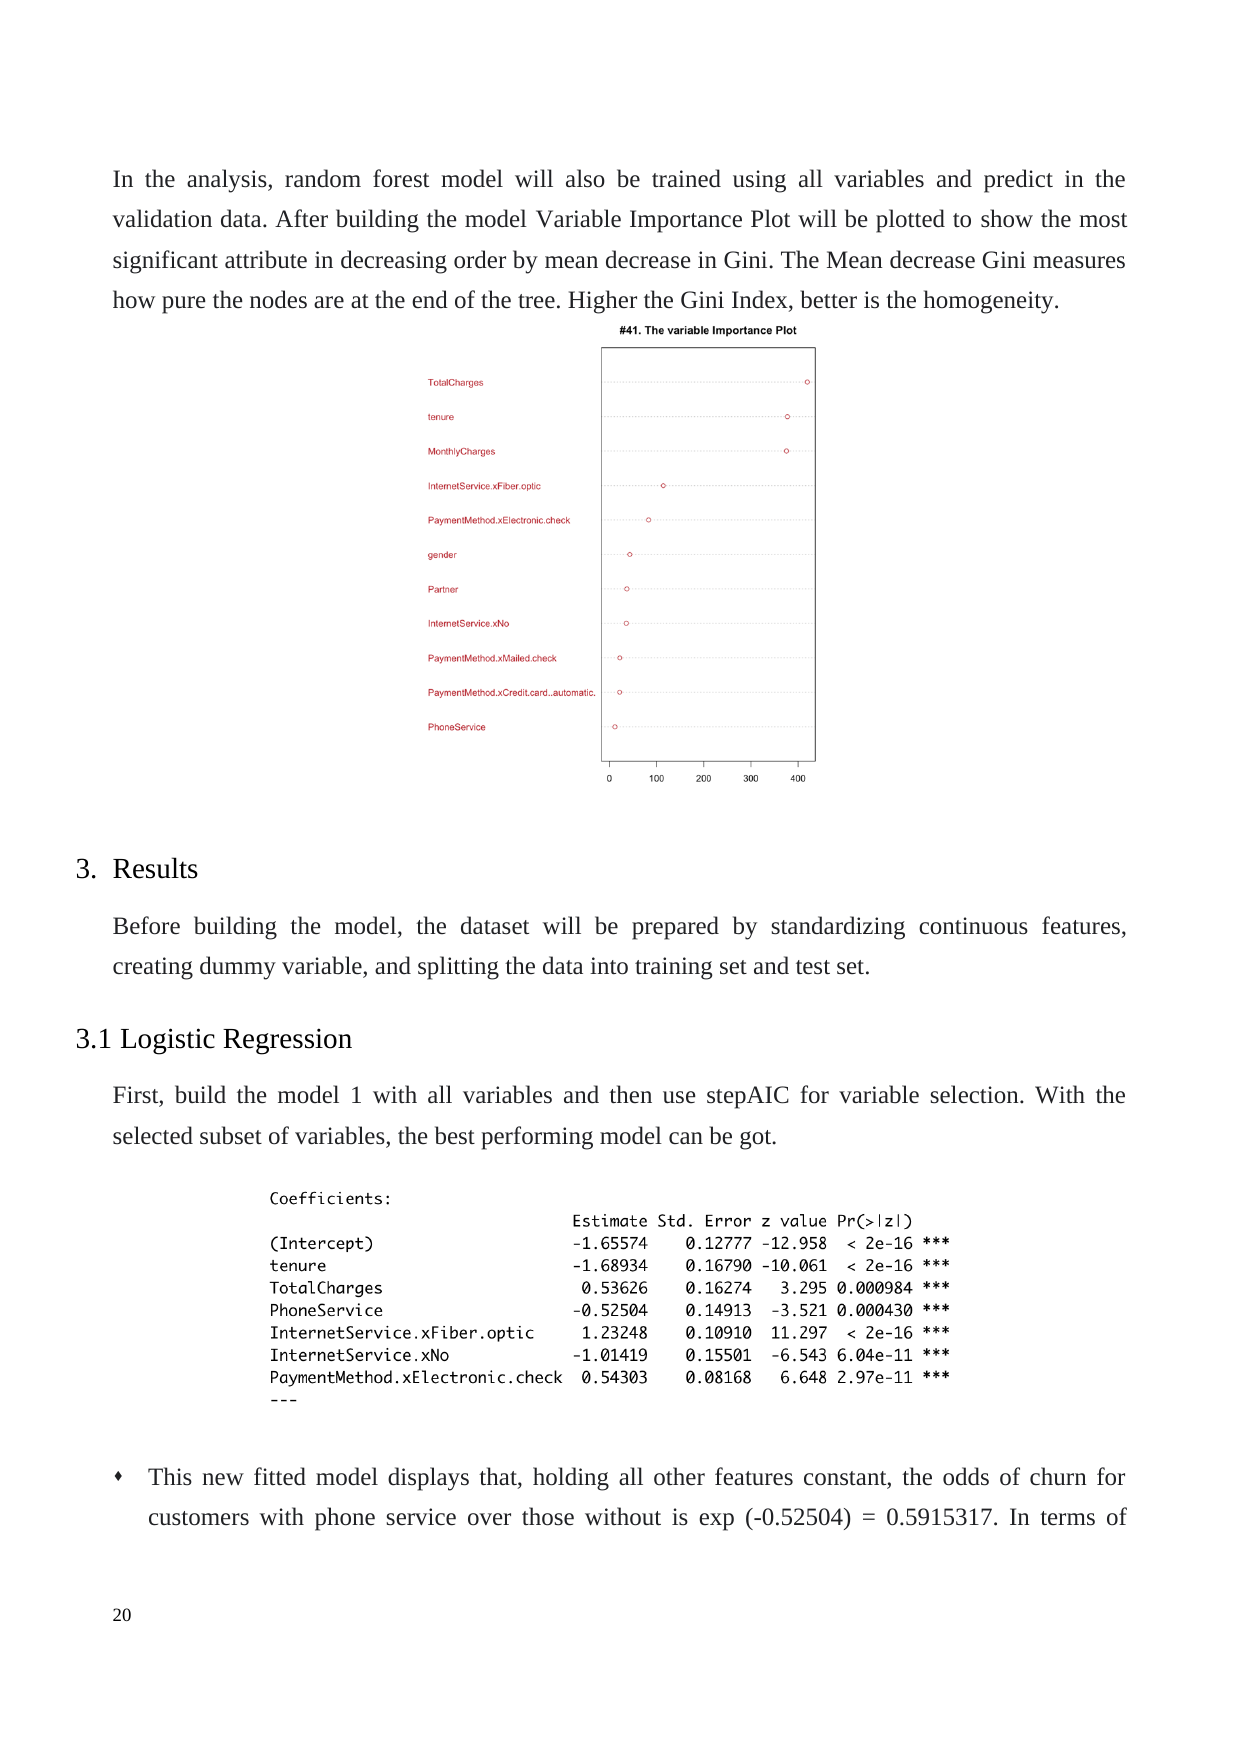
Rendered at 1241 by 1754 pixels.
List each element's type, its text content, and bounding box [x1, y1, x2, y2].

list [112, 1460, 1128, 1533]
list Results [75, 836, 1128, 901]
text First, build the model 1 with all variables and then use stepAIC for variable selection. With the selected subset of variables, the best performing model can be got. [112, 1079, 1128, 1152]
text Before building the model, the dataset will be prepared by standardizing continuous features, creating dummy variable, and splitting the data into training set and test set. [112, 909, 1128, 982]
list Logistic Regression [75, 1005, 1128, 1070]
picture [264, 1175, 977, 1409]
picture [402, 323, 838, 795]
text In the analysis, random forest model will also be trained using all variables and predict in the validation data. After building the model Variable Importance Plot will be plotted to show the most significant attribute in decreasing order by mean decrease in Gini. The Mean decrease Gini measures how pure the nodes are at the end of the tree. Higher the Gini Index, better is the homogeneity. [112, 162, 1128, 316]
